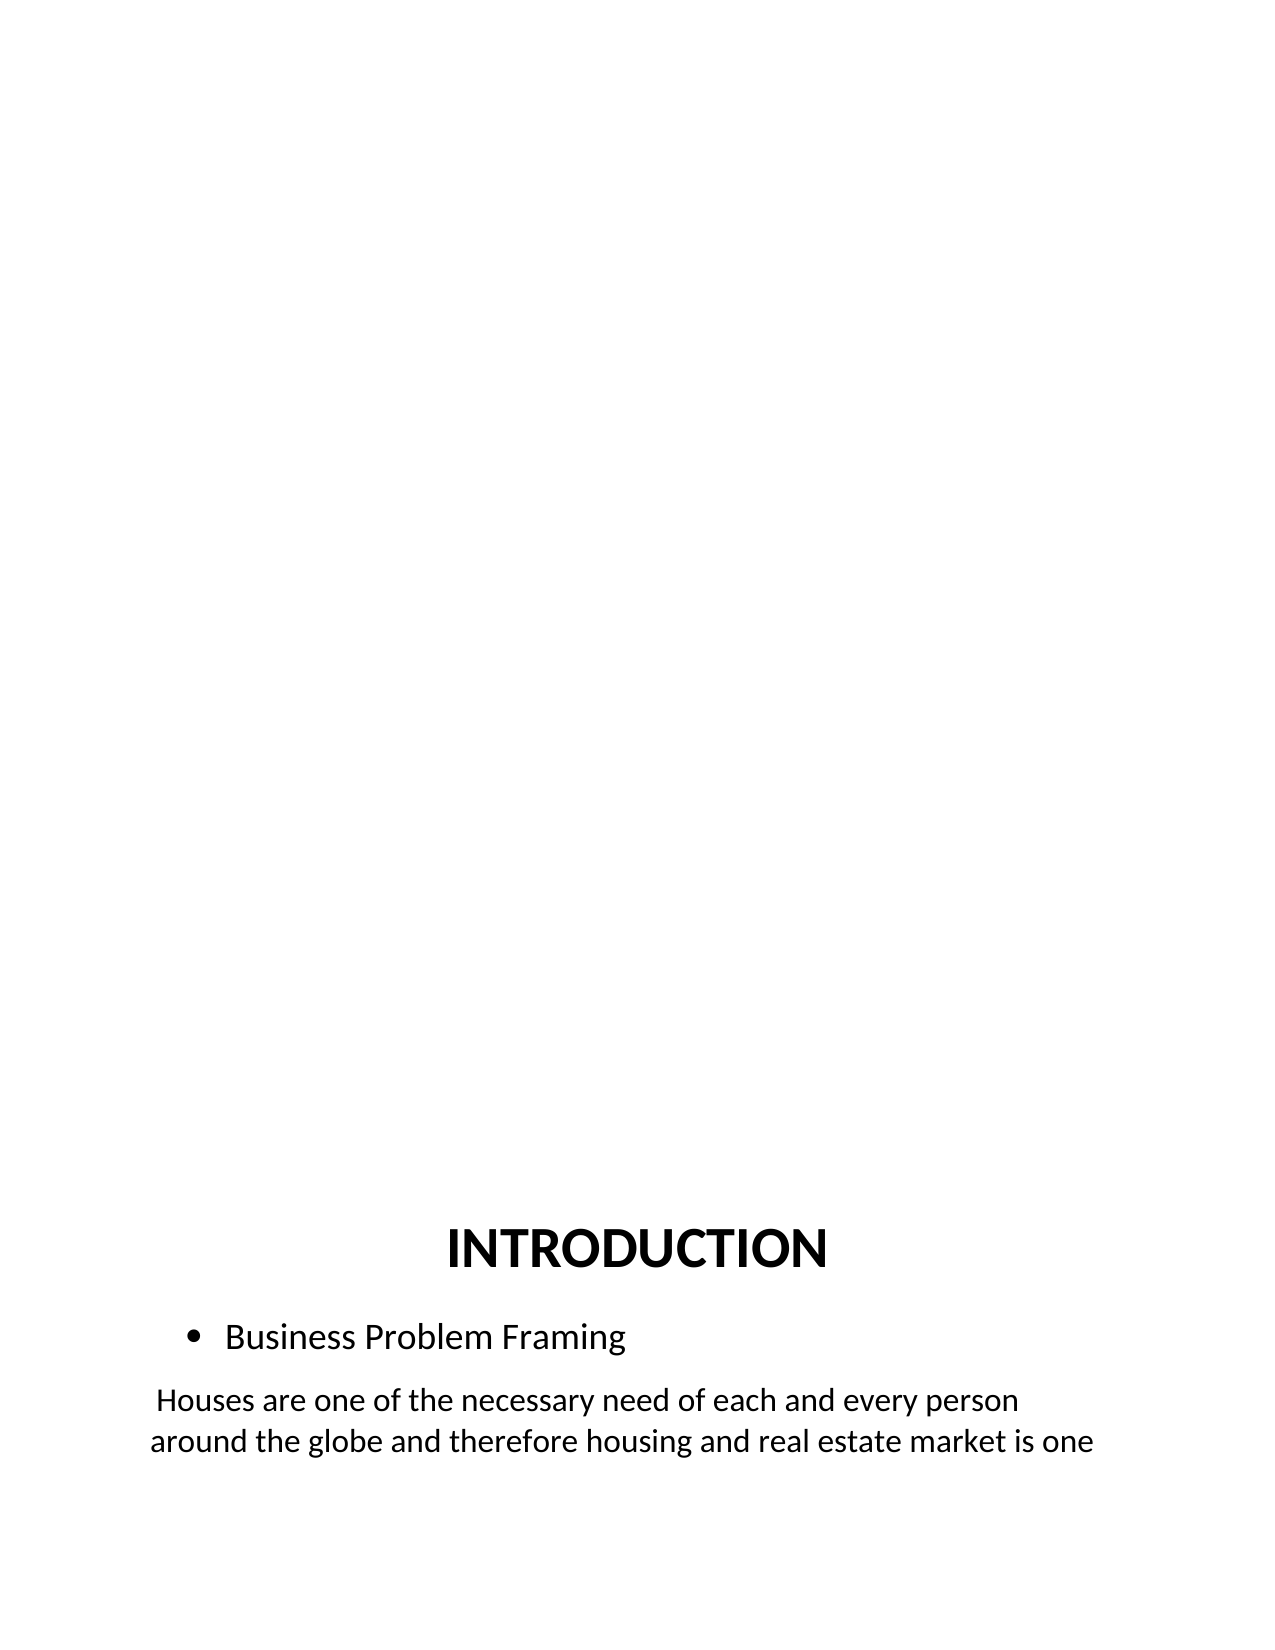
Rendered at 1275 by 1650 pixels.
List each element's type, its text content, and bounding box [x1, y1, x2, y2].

list Business Problem Framing [187, 1313, 1125, 1359]
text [150, 1379, 1125, 1461]
text INTRODUCTION [150, 1210, 1125, 1282]
